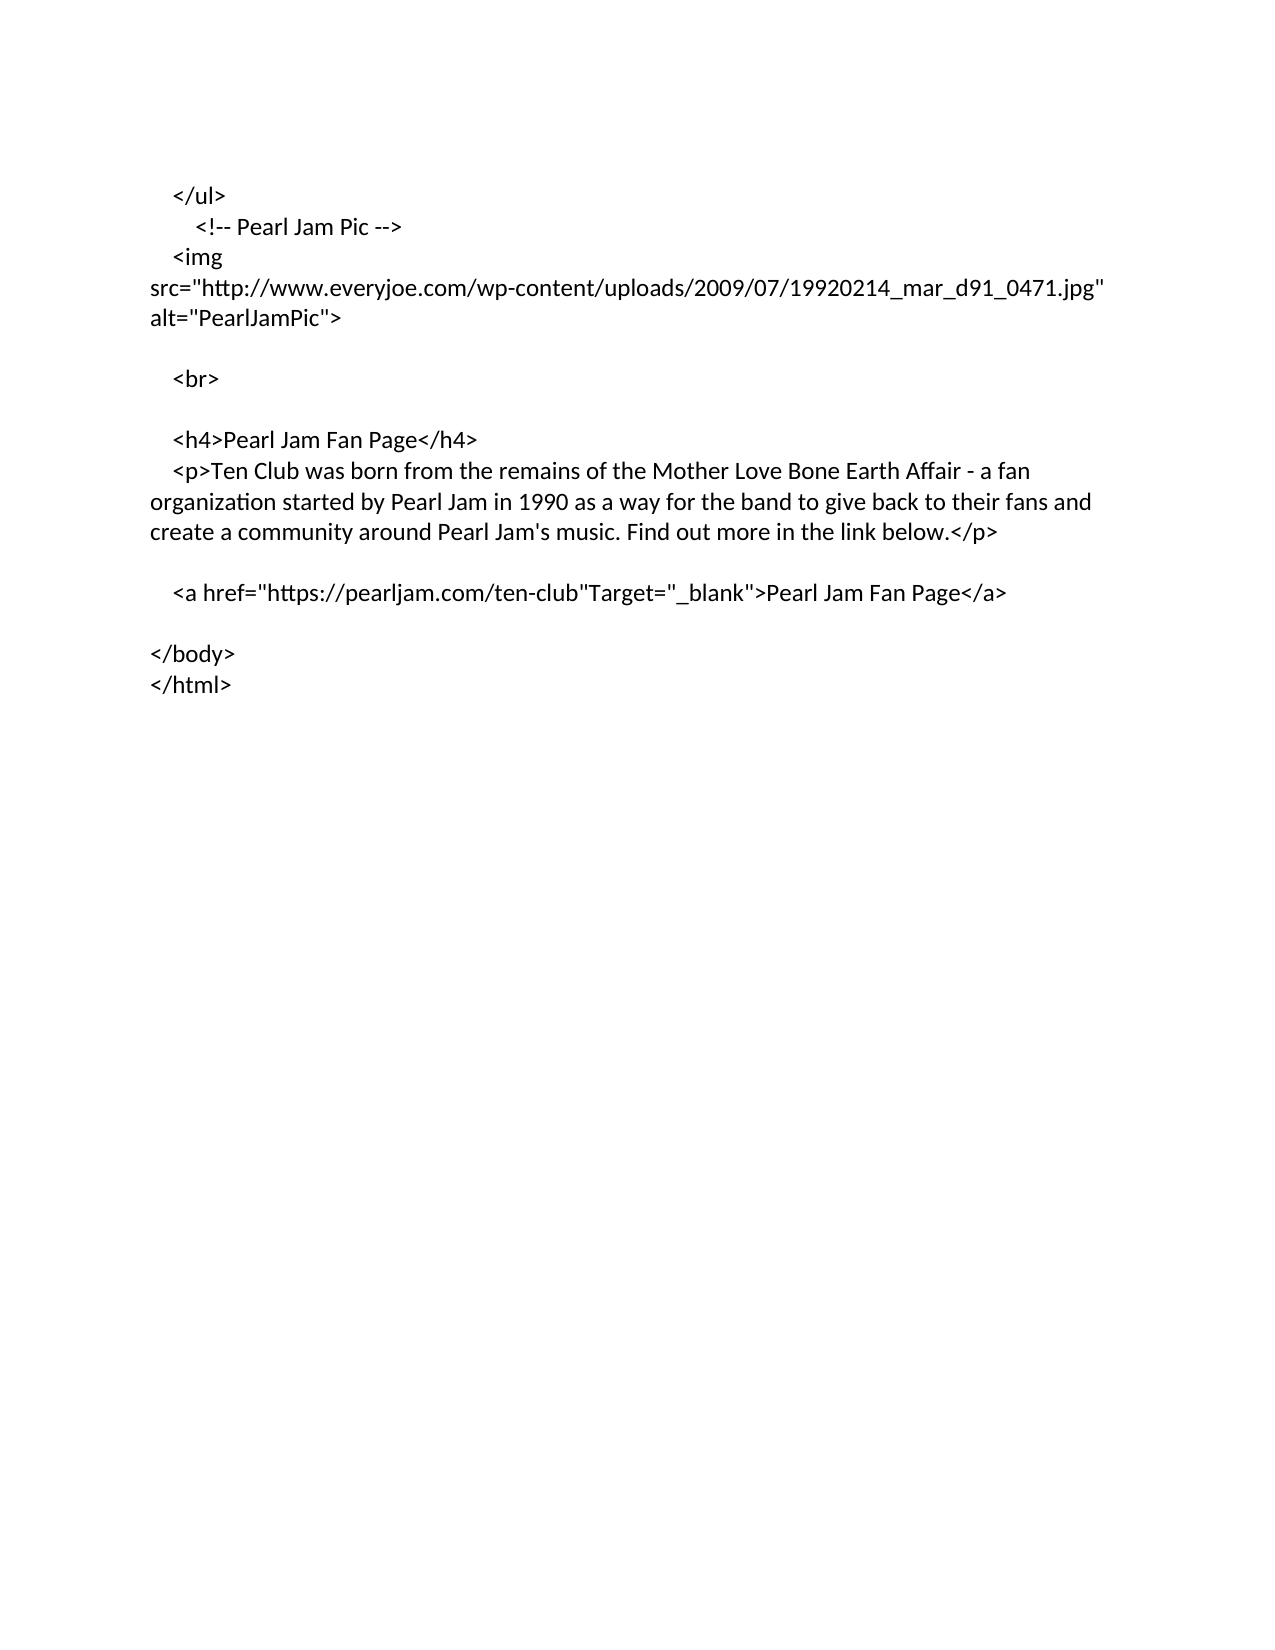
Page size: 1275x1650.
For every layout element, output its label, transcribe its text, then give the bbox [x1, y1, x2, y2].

text <img src="http://www.everyjoe.com/wp-content/uploads/2009/07/19920214_mar_d91_0471.jpg" alt="PearlJamPic"> [150, 242, 1125, 333]
text </html> [150, 669, 1125, 699]
text <h4>Pearl Jam Fan Page</h4> [150, 425, 1125, 455]
text </body> [150, 638, 1125, 669]
text <p>Ten Club was born from the remains of the Mother Love Bone Earth Affair - a fan organization started by Pearl Jam in 1990 as a way for the band to give back to their fans and create a community around Pearl Jam's music. Find out more in the link below.</p> [150, 455, 1125, 547]
text <br> [150, 364, 1125, 394]
text <a href="https://pearljam.com/ten-club"Target="_blank">Pearl Jam Fan Page</a> [150, 577, 1125, 608]
text <!-- Pearl Jam Pic --> [150, 211, 1125, 242]
text </ul> [150, 181, 1125, 211]
